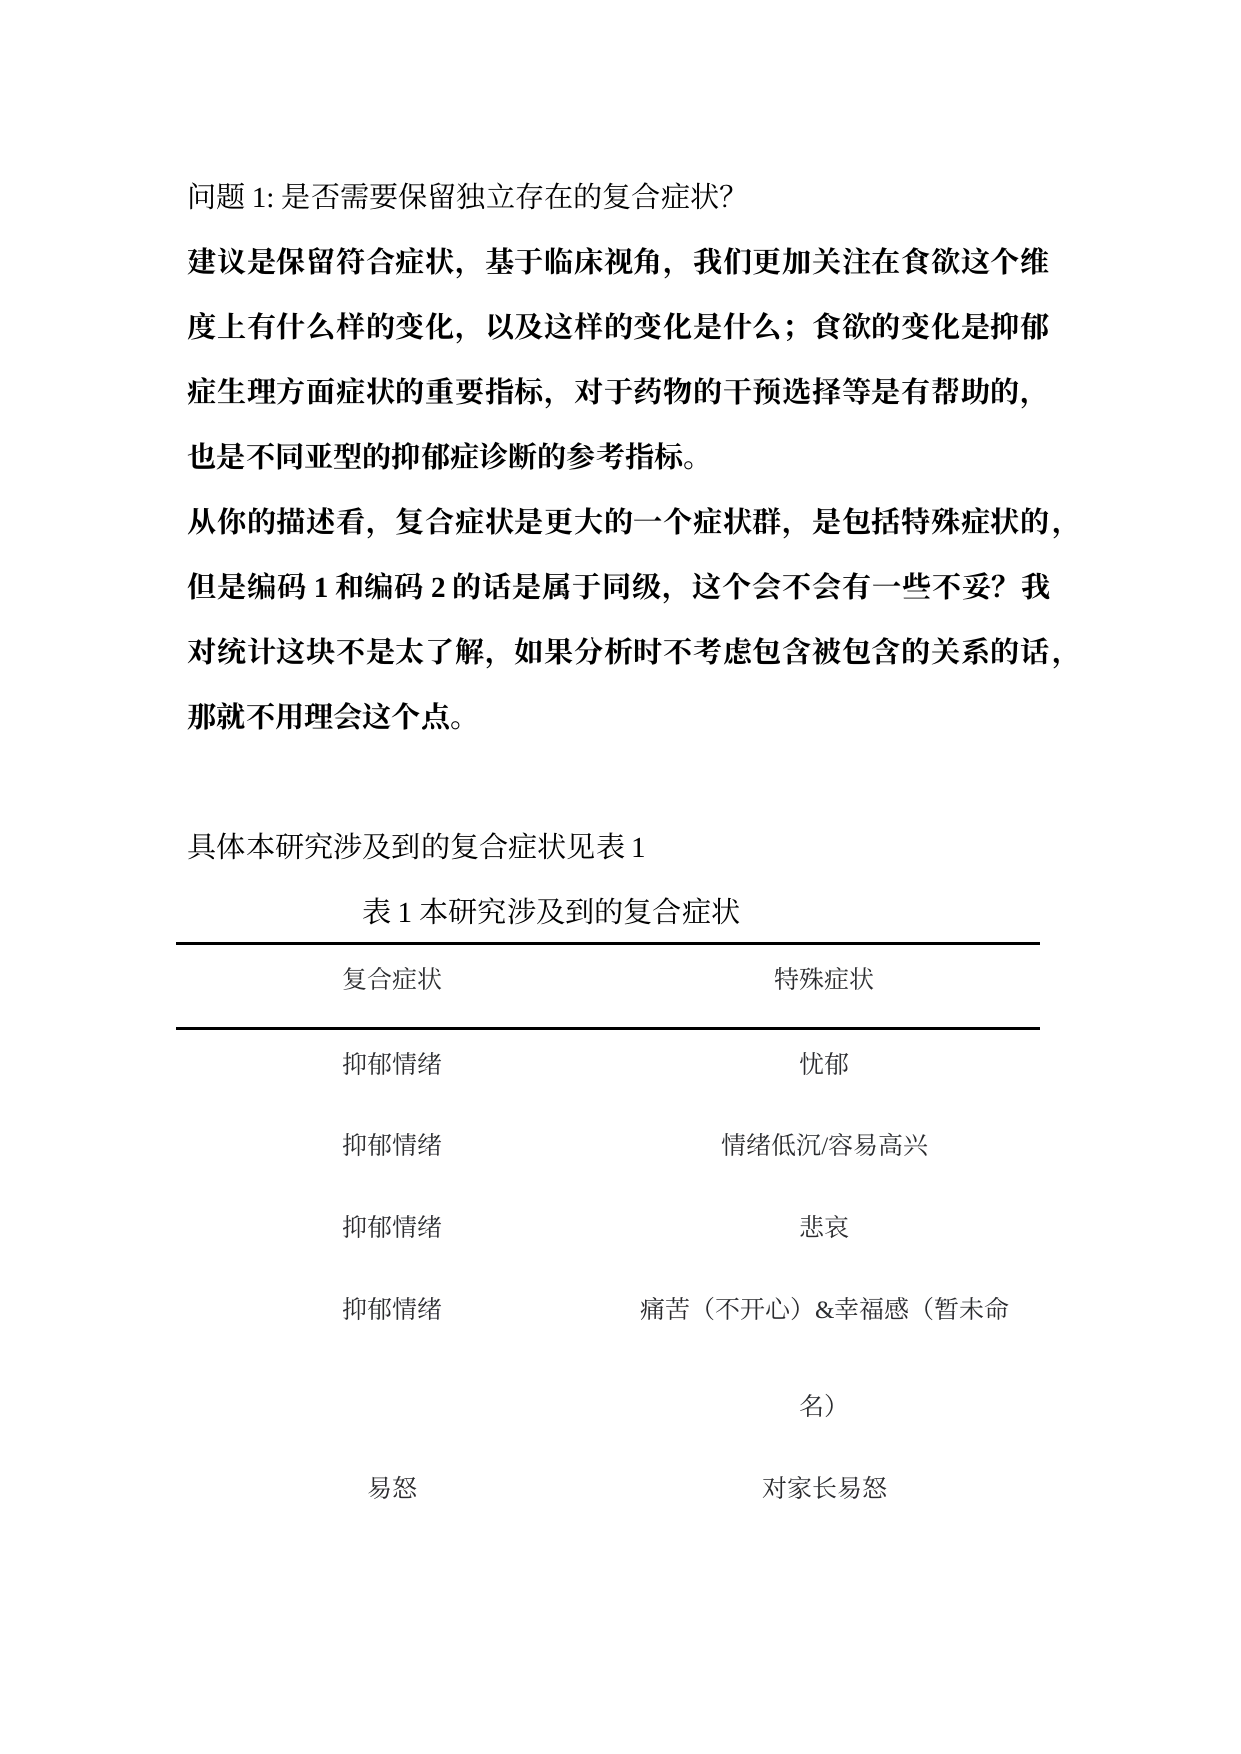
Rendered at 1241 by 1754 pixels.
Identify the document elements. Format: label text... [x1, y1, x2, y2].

text 问题1: 是否需要保留独立存在的复合症状？ [187, 162, 1053, 227]
table_cell 悲哀 [608, 1193, 1040, 1275]
table_cell 抑郁情绪 [176, 1193, 608, 1275]
table_header 特殊症状 [608, 945, 1040, 1027]
text 从你的描述看，复合症状是更大的一个症状群，是包括特殊症状的，但是编码1和编码2的话是属于同级，这个会不会有一些不妥？我对统计这块不是太了解，如果分析时不考虑包含被包含的关系的话，那就不用理会这个点。 [187, 487, 1053, 747]
text 具体本研究涉及到的复合症状见表1 [187, 812, 1053, 877]
text 表1 本研究涉及到的复合症状 [187, 877, 1053, 942]
table_cell 抑郁情绪 [176, 1112, 608, 1193]
table_cell 抑郁情绪 [176, 1030, 608, 1112]
text 建议是保留符合症状，基于临床视角，我们更加关注在食欲这个维度上有什么样的变化，以及这样的变化是什么；食欲的变化是抑郁症生理方面症状的重要指标，对于药物的干预选择等是有帮助的，也是不同亚型的抑郁症诊断的参考指标。 [187, 227, 1053, 487]
table_cell 易怒 [176, 1454, 608, 1536]
table_cell 对家长易怒 [608, 1454, 1040, 1536]
table_cell 痛苦（不开心）&幸福感（暂未命名） [608, 1275, 1040, 1454]
table_cell 抑郁情绪 [176, 1275, 608, 1454]
table_cell 忧郁 [608, 1030, 1040, 1112]
table_header 复合症状 [176, 945, 608, 1027]
table_cell 情绪低沉/容易高兴 [608, 1112, 1040, 1193]
